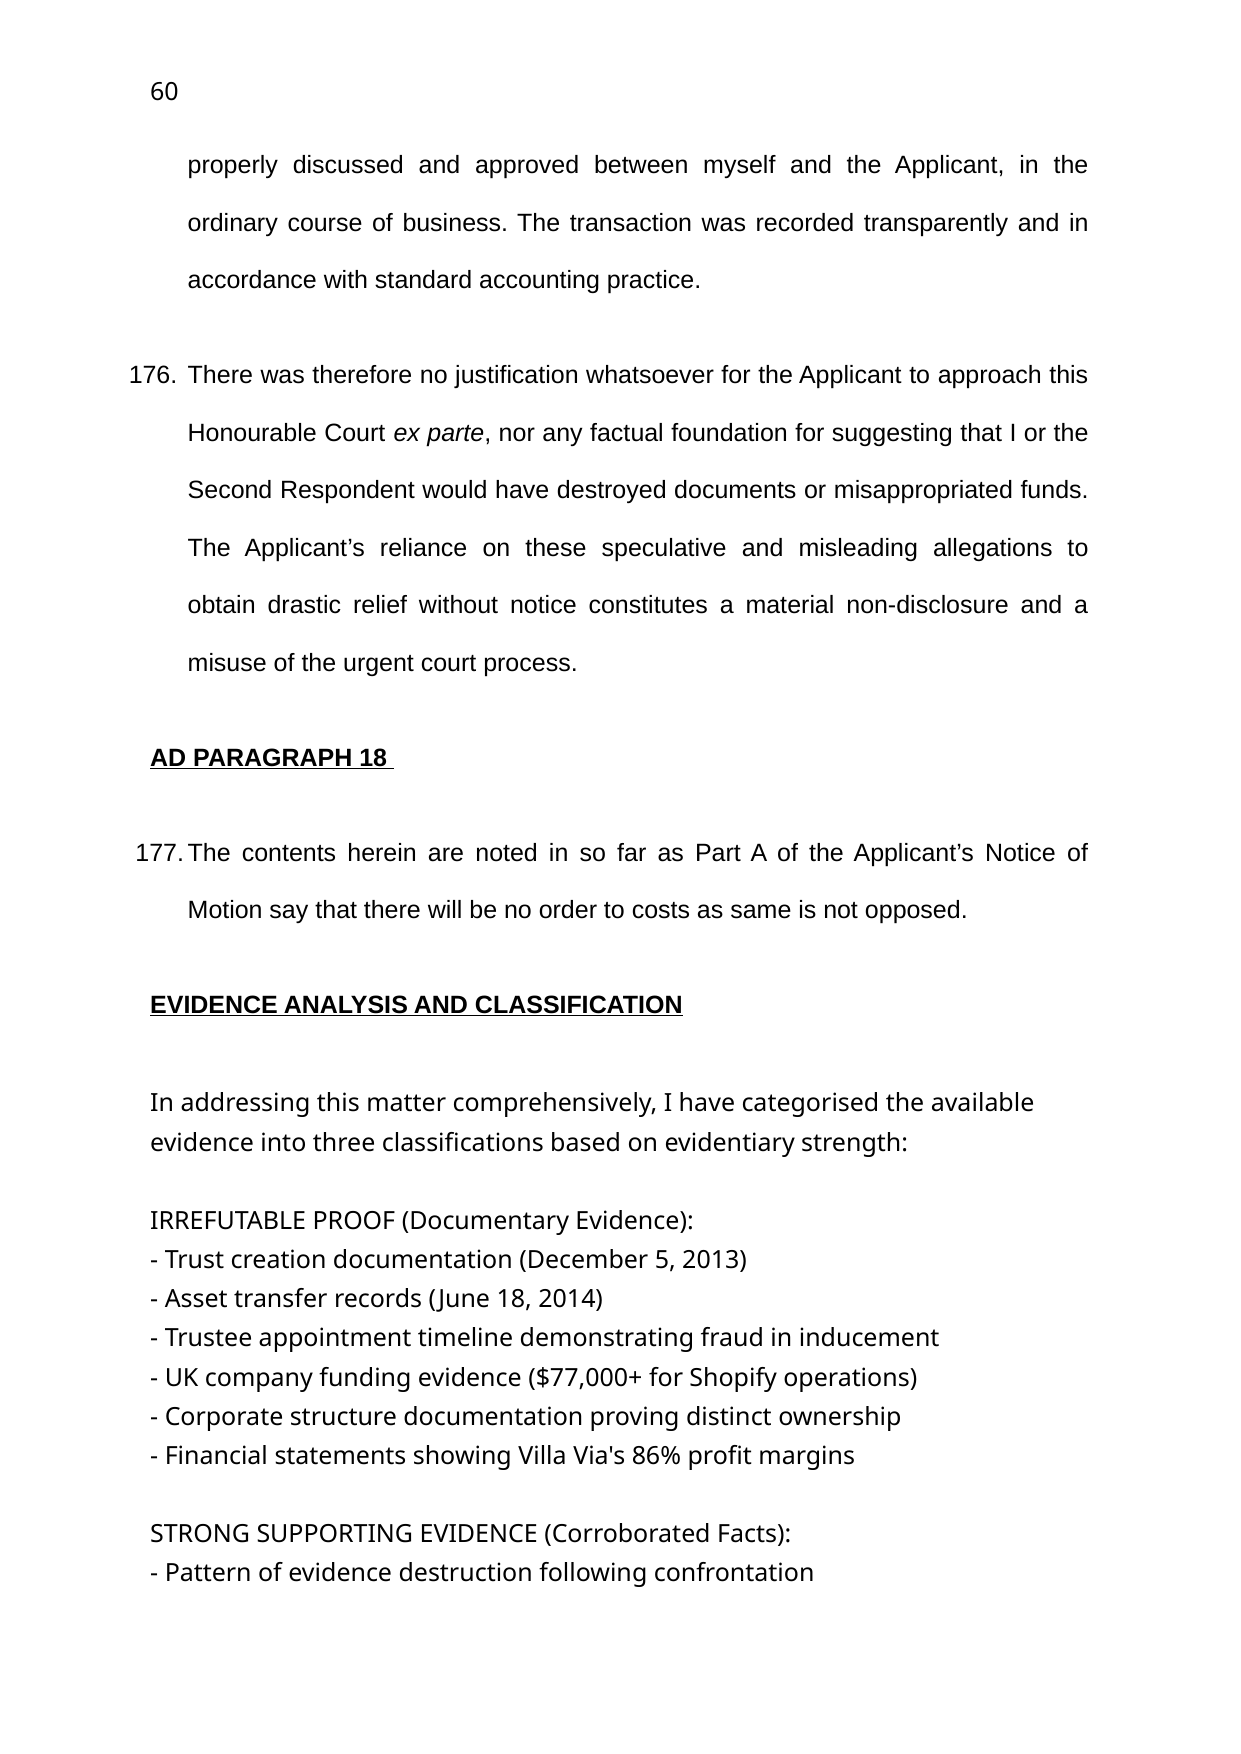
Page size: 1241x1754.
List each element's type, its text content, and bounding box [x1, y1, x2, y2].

list The contents herein are noted in so far as Part A of the Applicant’s Notice of Motion say that there will be no order to costs as same is not opposed. [135, 837, 1090, 924]
subtitle EVIDENCE ANALYSIS AND CLASSIFICATION [150, 990, 1090, 1019]
list There was therefore no justification whatsoever for the Applicant to approach this Honourable Court ex parte, nor any factual foundation for suggesting that I or the Second Respondent would have destroyed documents or misappropriated funds. The Applicant’s reliance on these speculative and misleading allegations to obtain drastic relief without notice constitutes a material non-disclosure and a misuse of the urgent court process. [128, 360, 1090, 676]
subtitle AD PARAGRAPH 18 [150, 742, 1090, 771]
